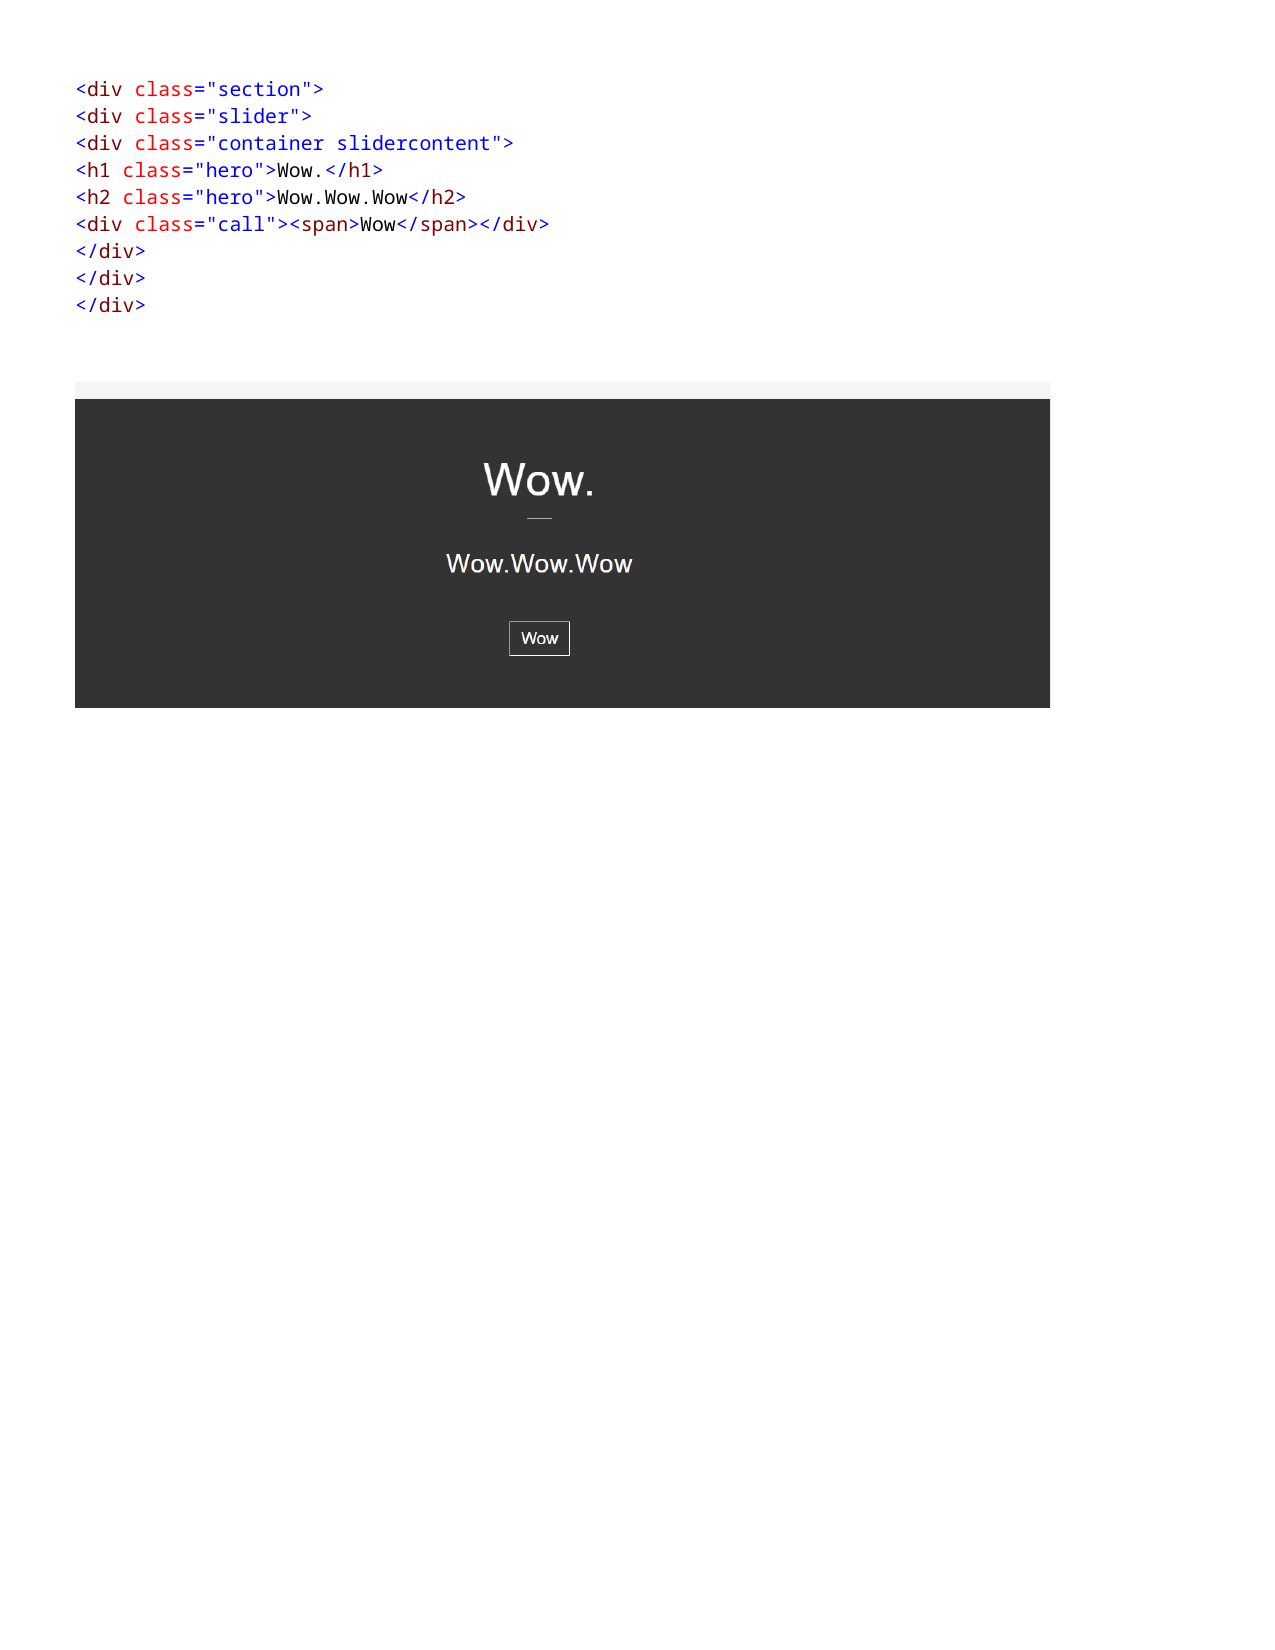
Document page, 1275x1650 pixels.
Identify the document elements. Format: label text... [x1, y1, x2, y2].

text </div> [75, 264, 1200, 291]
text <div class="call"><span>Wow</span></div> [75, 210, 1200, 237]
text </div> [75, 291, 1200, 318]
text <div class="slider"> [75, 102, 1200, 129]
text <div class="section"> [75, 75, 1200, 102]
text <div class="container slidercontent"> [75, 129, 1200, 156]
text <h1 class="hero">Wow.</h1> [75, 156, 1200, 183]
text <h2 class="hero">Wow.Wow.Wow</h2> [75, 183, 1200, 210]
text </div> [75, 237, 1200, 264]
picture [75, 382, 1050, 731]
